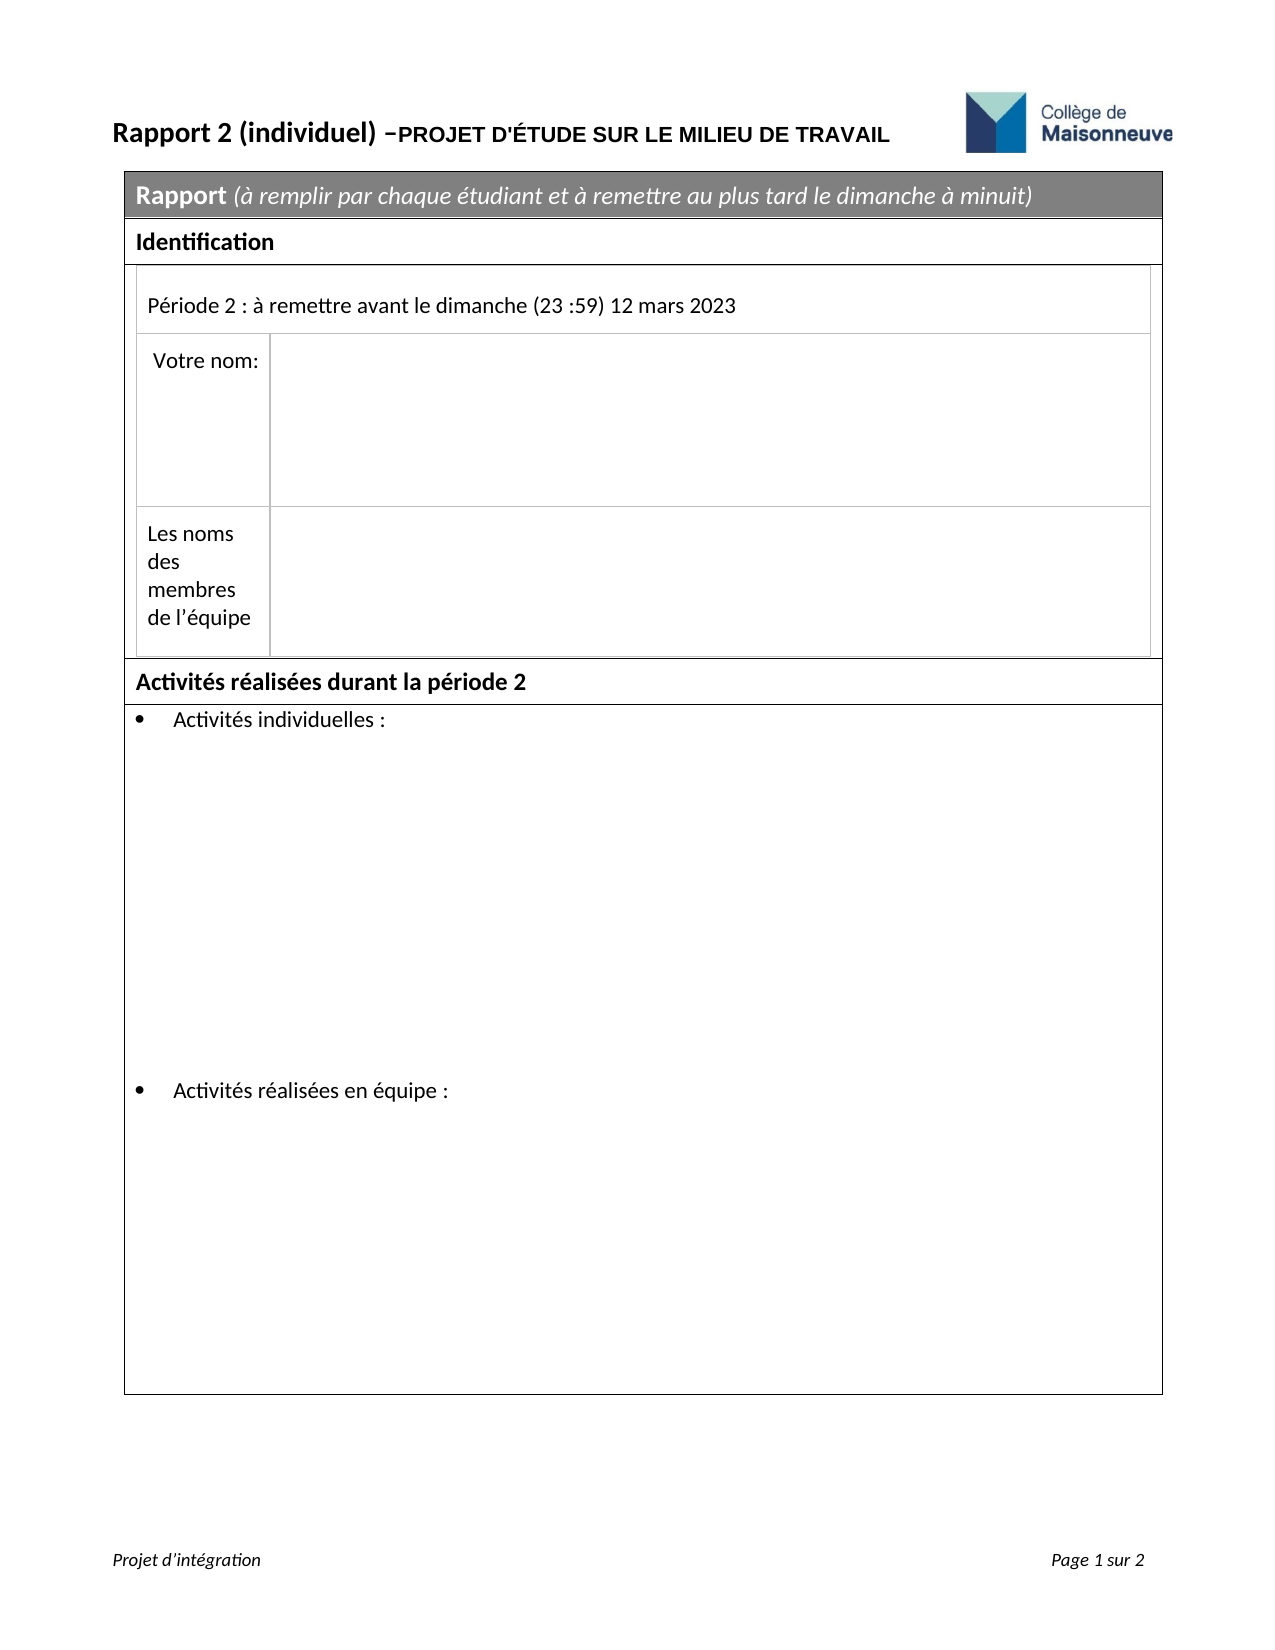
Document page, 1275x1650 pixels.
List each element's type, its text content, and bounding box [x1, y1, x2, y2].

table_cell Identification [125, 219, 1162, 264]
table_cell [1151, 265, 1162, 657]
table_cell [137, 334, 269, 506]
picture [963, 89, 1173, 153]
table_header Rapport (à remplir par chaque étudiant et à remettre au plus tard le dimanche à minuit) [125, 172, 1162, 217]
table_cell [137, 266, 1150, 333]
table_cell [271, 507, 1150, 656]
table_cell [137, 507, 269, 656]
table_cell Activités individuelles : Activités réalisées en équipe : [125, 705, 1162, 1394]
table_cell Activités réalisées durant la période 2 [125, 659, 1162, 704]
table_cell [271, 334, 1150, 506]
text Rapport 2 (individuel) –PROJET D'ÉTUDE SUR LE MILIEU DE TRAVAIL [112, 114, 963, 150]
table_cell [125, 265, 136, 657]
